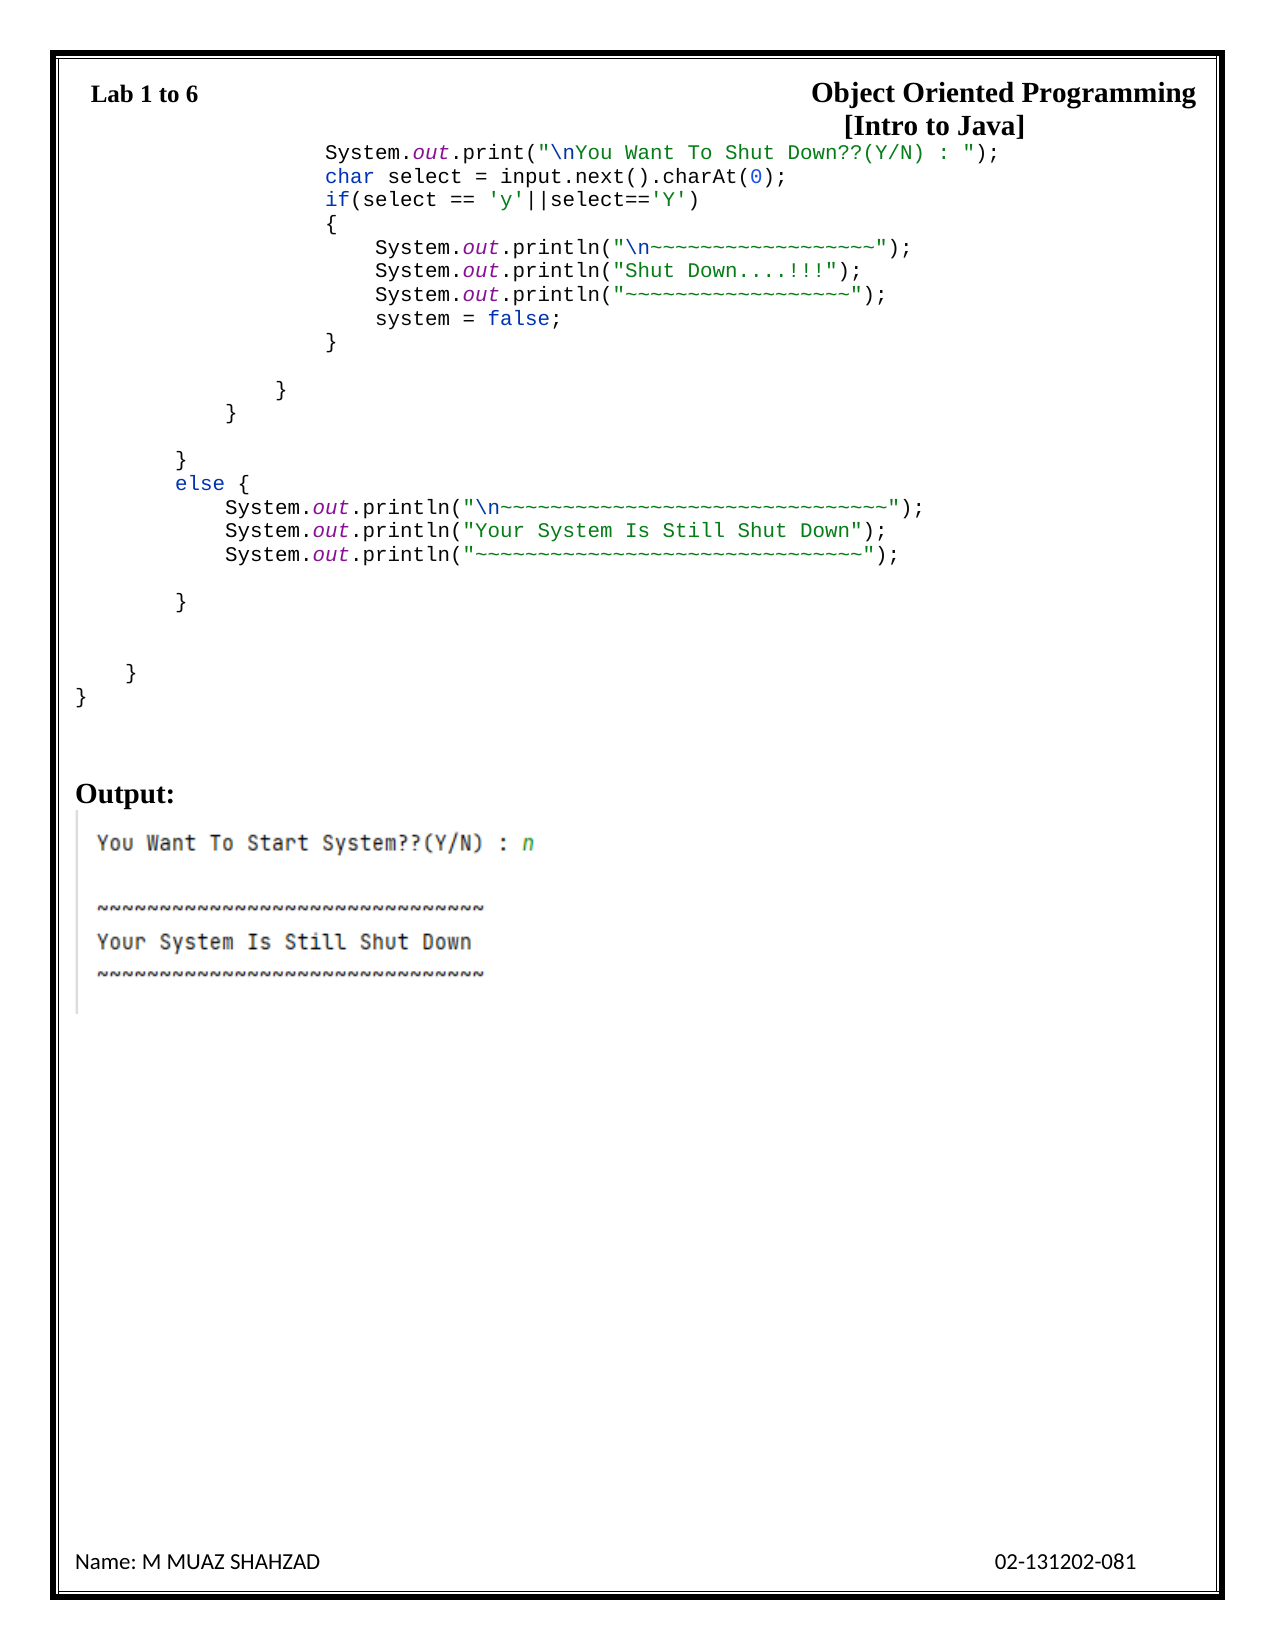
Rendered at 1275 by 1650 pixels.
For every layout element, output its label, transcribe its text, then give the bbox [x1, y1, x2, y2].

picture [75, 810, 596, 1014]
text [75, 142, 1200, 709]
